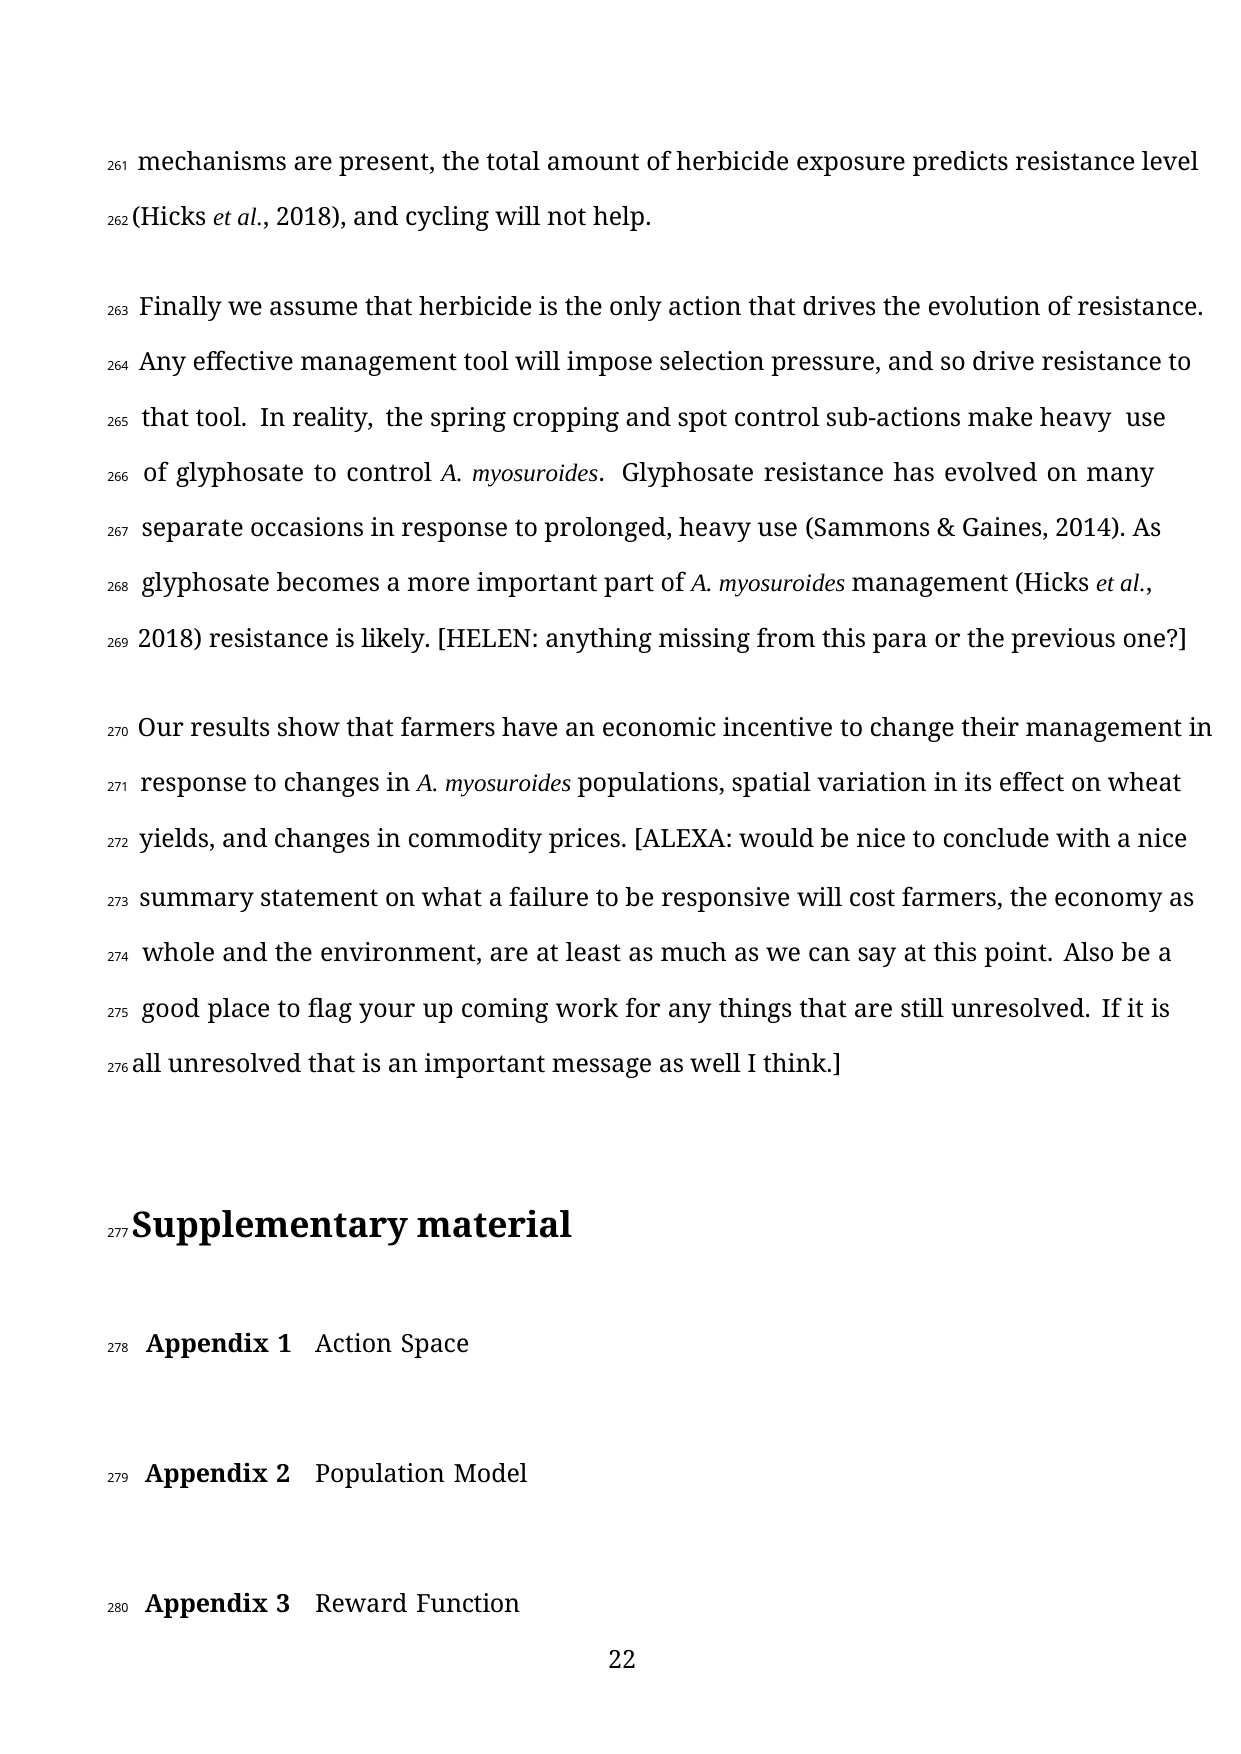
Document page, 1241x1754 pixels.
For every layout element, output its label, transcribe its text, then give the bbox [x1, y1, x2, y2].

text 269 2018) resistance is likely. [HELEN: anything missing from this para or the previous one?] [107, 620, 1240, 654]
text 267 separate occasions in response to prolonged, heavy use (Sammons & Gaines, 2014). As [107, 510, 1240, 544]
text 268 glyphosate becomes a more important part of A. myosuroides management (Hicks et al., [107, 565, 1240, 599]
text 279 Appendix 2 Population Model [107, 1456, 1240, 1490]
text 263 Finally we assume that herbicide is the only action that drives the evolution of resistance. [107, 288, 1240, 322]
subtitle 277 Supplementary material [107, 1199, 1240, 1247]
text 278 Appendix 1 Action Space [107, 1326, 1240, 1360]
text 270 Our results show that farmers have an economic incentive to change their management in [107, 710, 1240, 744]
text 272 yields, and changes in commodity prices. [ALEXA: would be nice to conclude with a nice [107, 821, 1240, 854]
text 273 summary statement on what a failure to be responsive will cost farmers, the economy as [107, 879, 1240, 914]
text 280 Appendix 3 Reward Function [107, 1586, 1240, 1620]
text 262 (Hicks et al., 2018), and cycling will not help. [107, 199, 1240, 233]
text 276 all unresolved that is an important message as well I think.] [107, 1046, 1240, 1080]
text 271 response to changes in A. myosuroides populations, spatial variation in its effect on wheat [107, 765, 1240, 799]
text 264 Any effective management tool will impose selection pressure, and so drive resistance to [107, 344, 1240, 378]
text 266 of glyphosate to control A. myosuroides. Glyphosate resistance has evolved on many [107, 454, 1240, 488]
text 274 whole and the environment, are at least as much as we can say at this point. Also be a [107, 935, 1240, 969]
text 261 mechanisms are present, the total amount of herbicide exposure predicts resistance level [107, 144, 1240, 178]
text 275 good place to flag your up coming work for any things that are still unresolved. If it is [107, 991, 1240, 1024]
text 265 that tool. In reality, the spring cropping and spot control sub-actions make heavy use [107, 399, 1240, 433]
